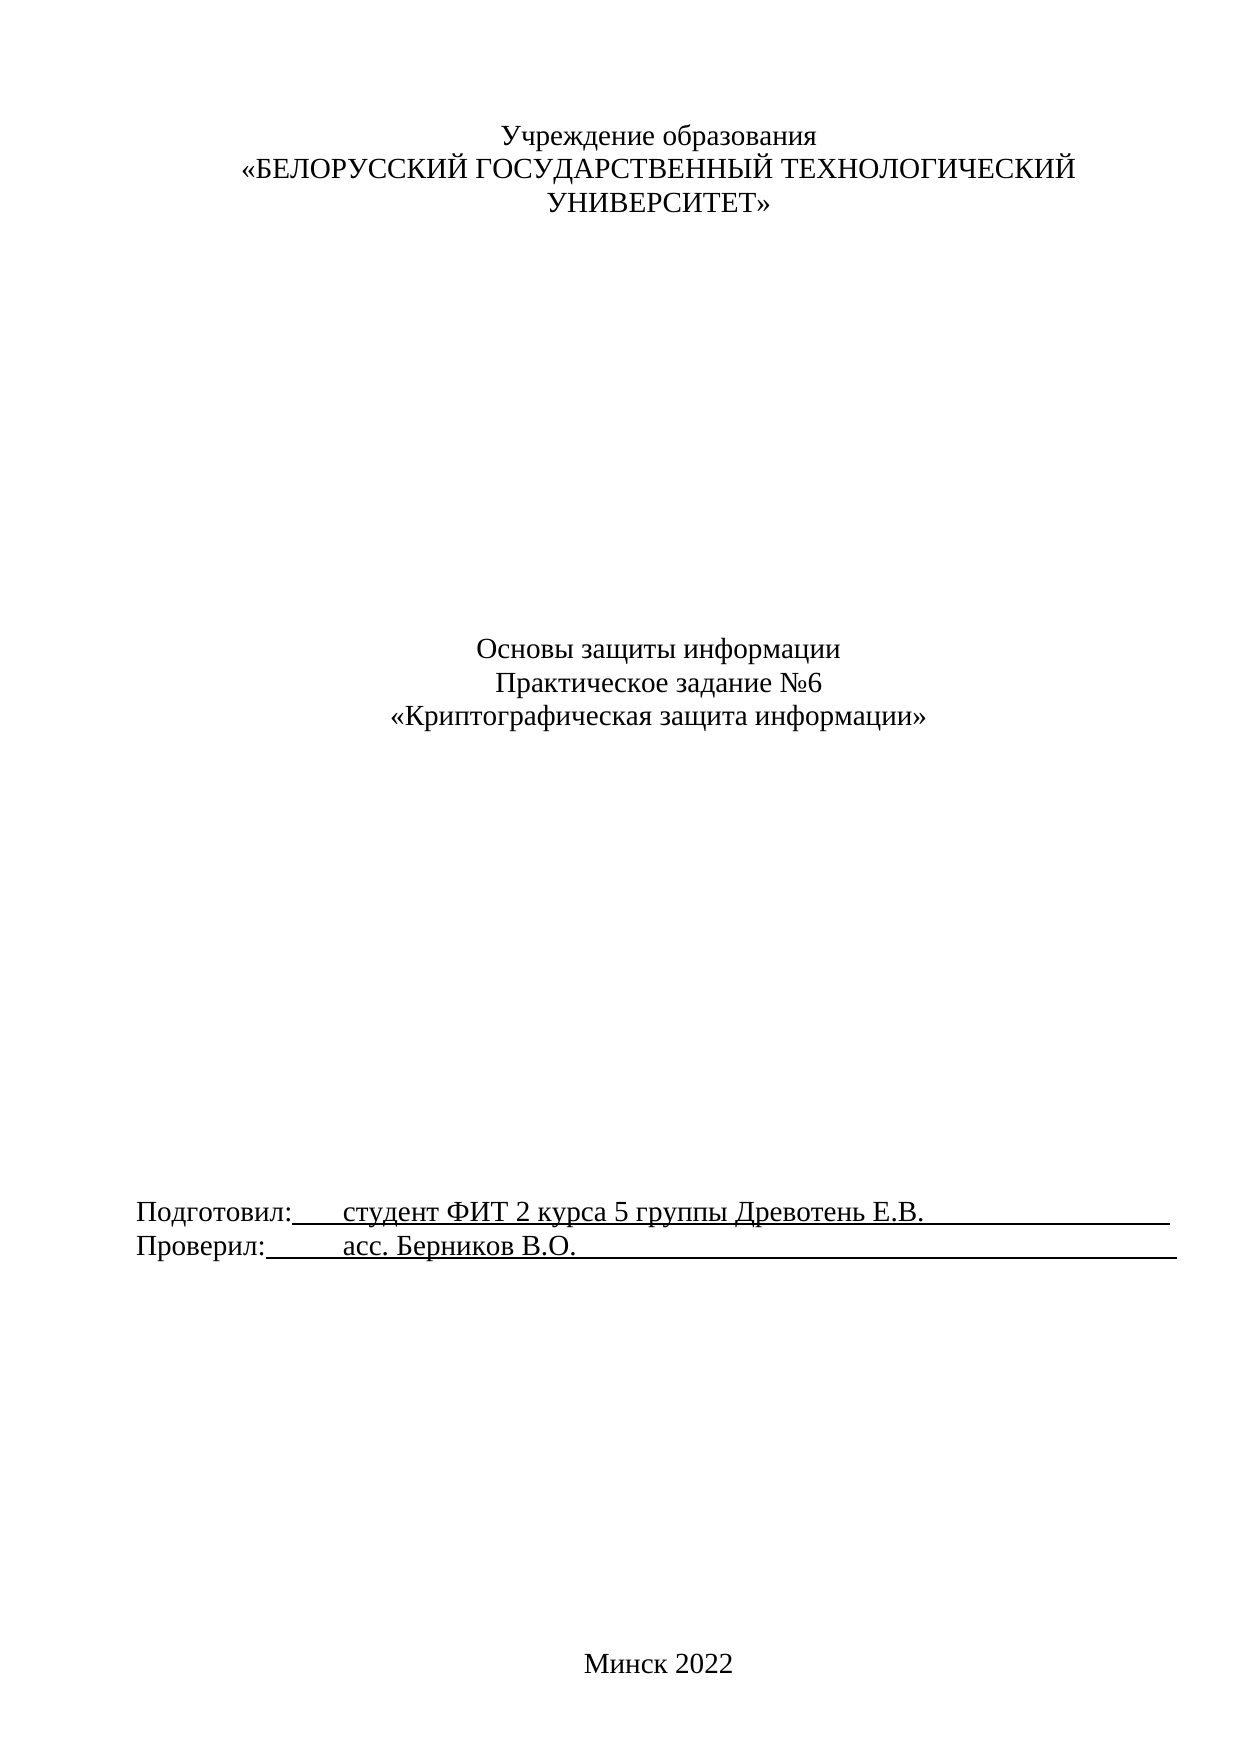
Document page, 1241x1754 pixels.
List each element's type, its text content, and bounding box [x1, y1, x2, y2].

text «БЕЛОРУССКИЙ ГОСУДАРСТВЕННЫЙ ТЕХНОЛОГИЧЕСКИЙ УНИВЕРСИТЕТ» [136, 152, 1181, 219]
text «Криптографическая защита информации» [136, 698, 1181, 732]
text Подготовил: студент ФИТ 2 курса 5 группы Древотень Е.В. [136, 1194, 1181, 1228]
text Учреждение образования [136, 118, 1181, 152]
text Практическое задание №6 [136, 665, 1181, 698]
text Основы защиты информации [136, 631, 1181, 665]
text Проверил: асс. Берников В.О. [136, 1228, 1181, 1261]
